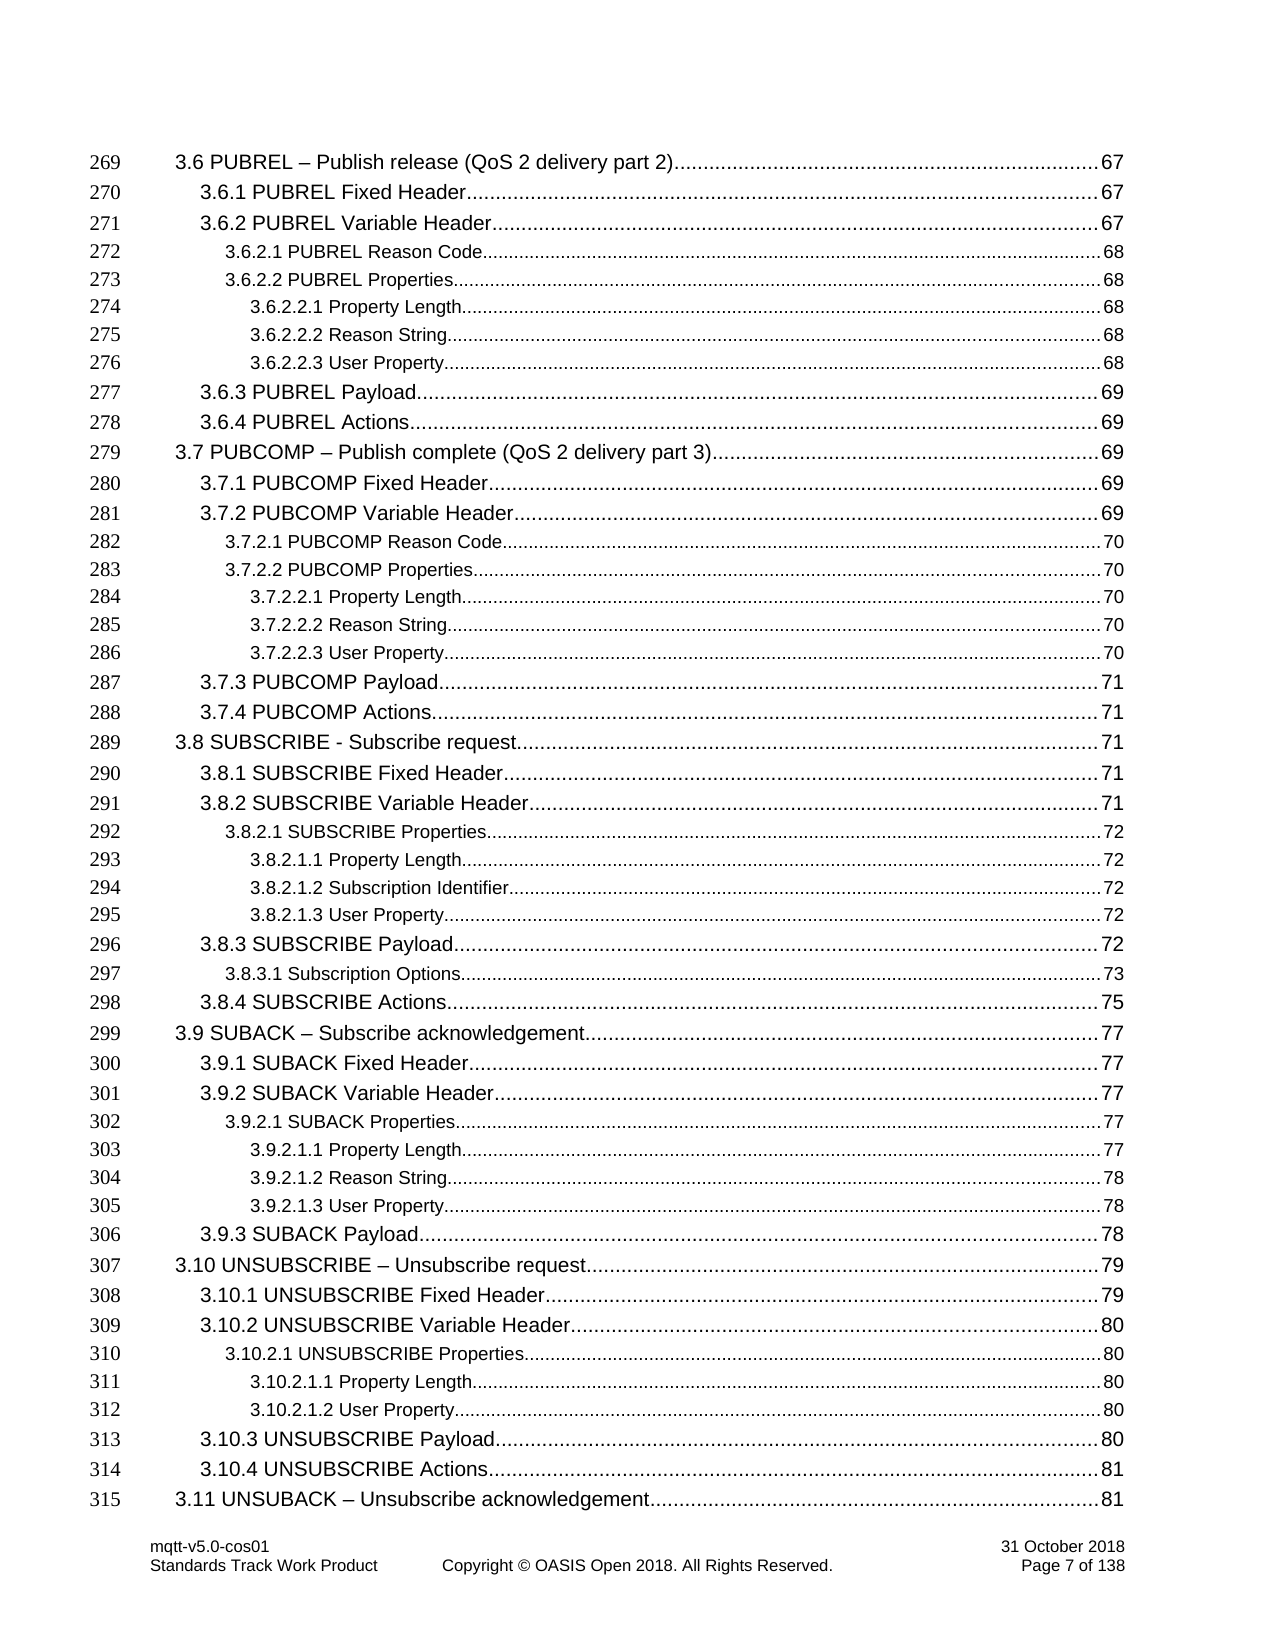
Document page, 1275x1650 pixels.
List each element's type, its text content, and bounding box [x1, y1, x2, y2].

text 3.6.1 PUBREL Fixed Header 67 [200, 180, 1125, 204]
text 3.7.2.2.2 Reason String 70 [250, 614, 1125, 636]
text 3.7.2.2.3 User Property 70 [250, 642, 1125, 663]
text 3.9.1 SUBACK Fixed Header 77 [200, 1051, 1125, 1074]
text 3.6.2.2.1 Property Length 68 [250, 296, 1125, 318]
text 3.7.4 PUBCOMP Actions 71 [200, 700, 1125, 724]
text 3.6.3 PUBREL Payload 69 [200, 380, 1125, 404]
text 3.6.2.2.2 Reason String 68 [250, 324, 1125, 346]
text 3.6.2.1 PUBREL Reason Code 68 [225, 241, 1125, 262]
text 3.9.3 SUBACK Payload 78 [200, 1222, 1125, 1246]
text 3.7.2 PUBCOMP Variable Header 69 [200, 501, 1125, 524]
text 3.7.3 PUBCOMP Payload 71 [200, 670, 1125, 694]
text 3.8.2.1.1 Property Length 72 [250, 849, 1125, 870]
text 3.8.2.1 SUBSCRIBE Properties 72 [225, 821, 1125, 842]
text 3.10.2 UNSUBSCRIBE Variable Header 80 [200, 1313, 1125, 1337]
text 3.8.2 SUBSCRIBE Variable Header 71 [200, 791, 1125, 814]
text 3.11 UNSUBACK – Unsubscribe acknowledgement 81 [175, 1487, 1125, 1511]
text 3.9 SUBACK – Subscribe acknowledgement 77 [175, 1020, 1125, 1044]
text 3.7.2.1 PUBCOMP Reason Code 70 [225, 531, 1125, 552]
text 3.10 UNSUBSCRIBE – Unsubscribe request 79 [175, 1252, 1125, 1276]
text 3.10.2.1.2 User Property 80 [250, 1399, 1125, 1420]
text 3.6 PUBREL – Publish release (QoS 2 delivery part 2) 67 [175, 150, 1125, 174]
text 3.6.2 PUBREL Variable Header 67 [200, 210, 1125, 234]
text 3.7 PUBCOMP – Publish complete (QoS 2 delivery part 3) 69 [175, 440, 1125, 464]
text 3.9.2.1.3 User Property 78 [250, 1194, 1125, 1216]
text 3.10.2.1 UNSUBSCRIBE Properties 80 [225, 1343, 1125, 1364]
text 3.9.2.1 SUBACK Properties 77 [225, 1111, 1125, 1132]
text 3.6.4 PUBREL Actions 69 [200, 410, 1125, 434]
text 3.7.1 PUBCOMP Fixed Header 69 [200, 470, 1125, 494]
text 3.9.2.1.2 Reason String 78 [250, 1167, 1125, 1188]
text 3.6.2.2 PUBREL Properties 68 [225, 268, 1125, 290]
text 3.8.2.1.3 User Property 72 [250, 904, 1125, 926]
text 3.10.3 UNSUBSCRIBE Payload 80 [200, 1426, 1125, 1450]
text 3.7.2.2.1 Property Length 70 [250, 586, 1125, 608]
text 3.7.2.2 PUBCOMP Properties 70 [225, 558, 1125, 580]
text 3.8.2.1.2 Subscription Identifier 72 [250, 876, 1125, 898]
text 3.10.2.1.1 Property Length 80 [250, 1371, 1125, 1392]
text 3.8.4 SUBSCRIBE Actions 75 [200, 990, 1125, 1014]
text 3.10.1 UNSUBSCRIBE Fixed Header 79 [200, 1283, 1125, 1307]
text 3.8.1 SUBSCRIBE Fixed Header 71 [200, 760, 1125, 784]
text 3.9.2.1.1 Property Length 77 [250, 1139, 1125, 1160]
text 3.6.2.2.3 User Property 68 [250, 352, 1125, 373]
text 3.10.4 UNSUBSCRIBE Actions 81 [200, 1457, 1125, 1481]
text 3.8 SUBSCRIBE - Subscribe request 71 [175, 730, 1125, 754]
text 3.8.3.1 Subscription Options 73 [225, 962, 1125, 984]
text 3.8.3 SUBSCRIBE Payload 72 [200, 932, 1125, 956]
text 3.9.2 SUBACK Variable Header 77 [200, 1081, 1125, 1105]
